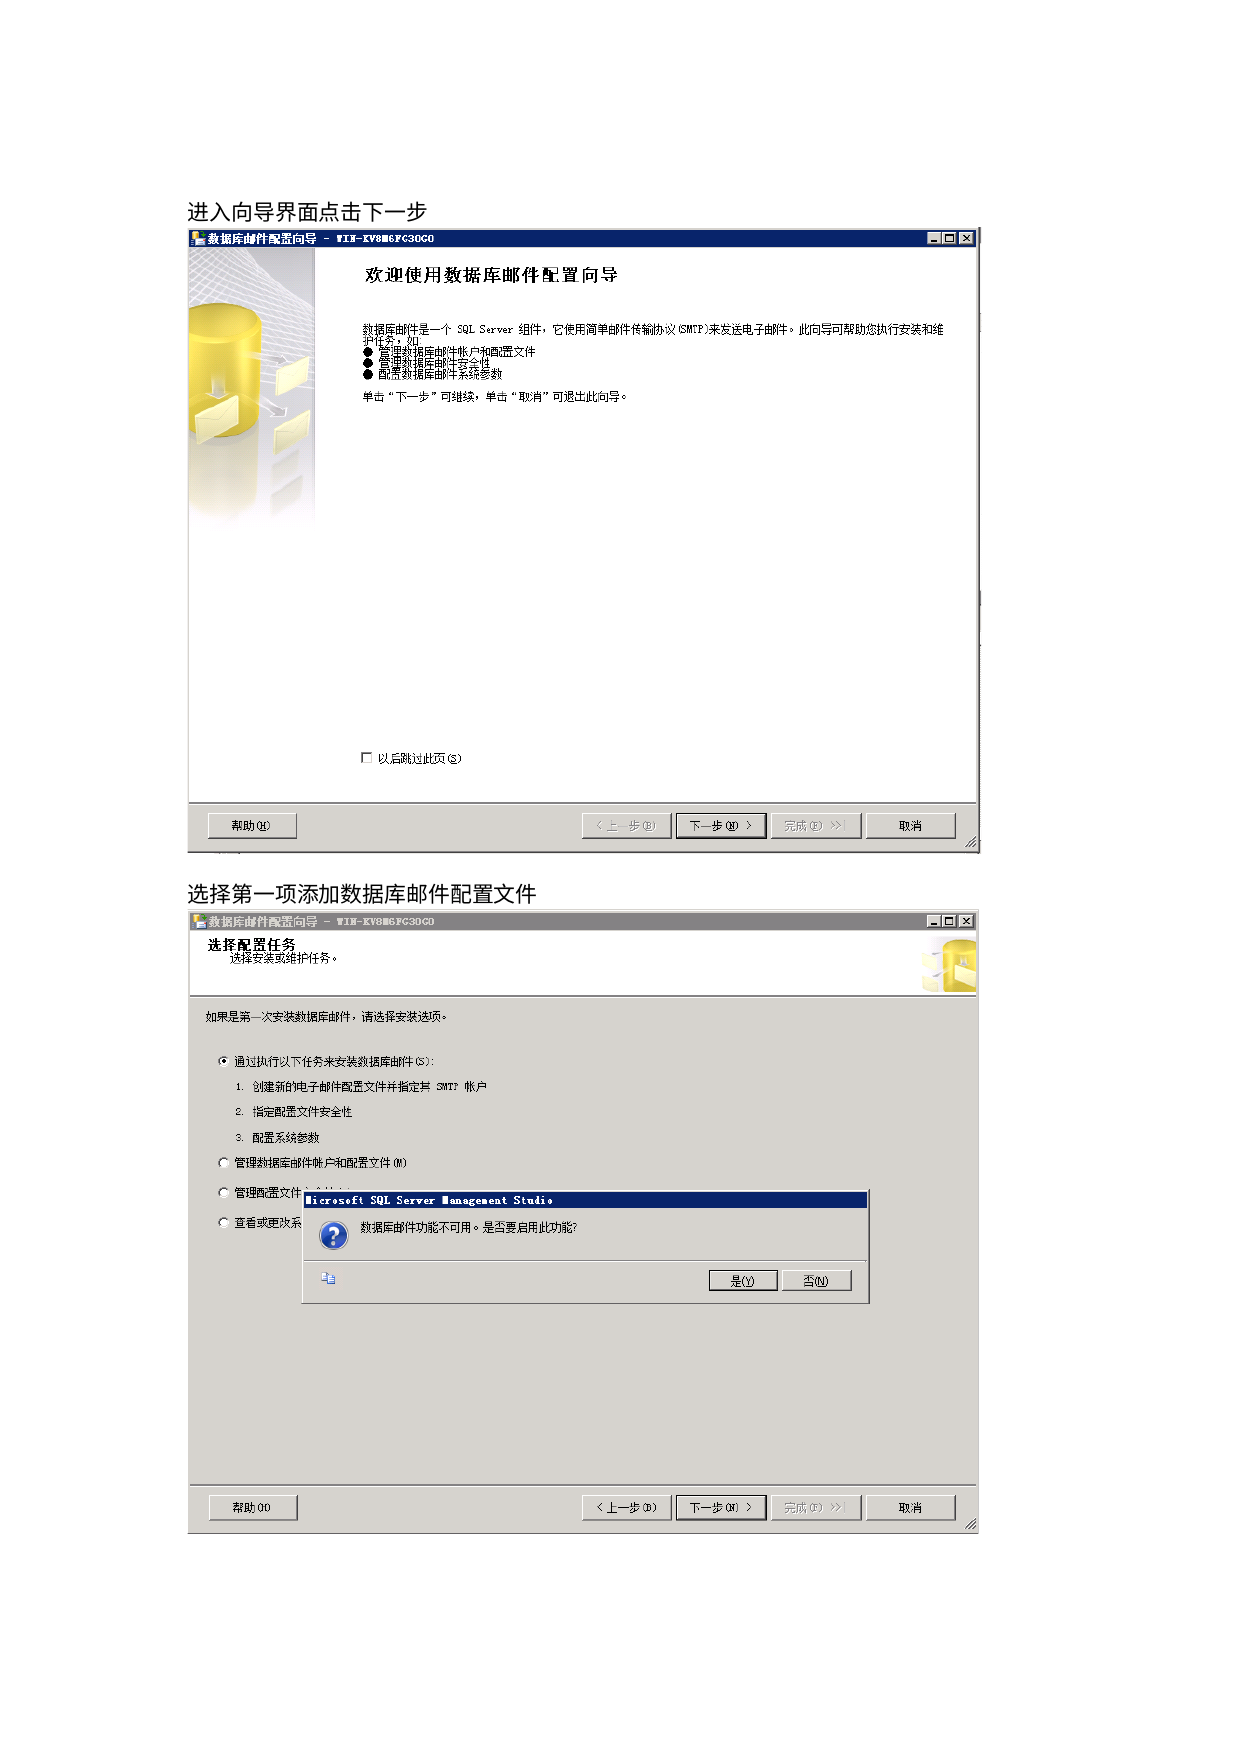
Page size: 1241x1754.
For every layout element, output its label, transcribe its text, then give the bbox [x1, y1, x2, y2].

picture [187, 227, 982, 854]
list 选择第一项添加数据库邮件配置文件 [187, 877, 1053, 909]
picture [187, 909, 979, 1534]
list 进入向导界面点击下一步 [187, 194, 1053, 227]
